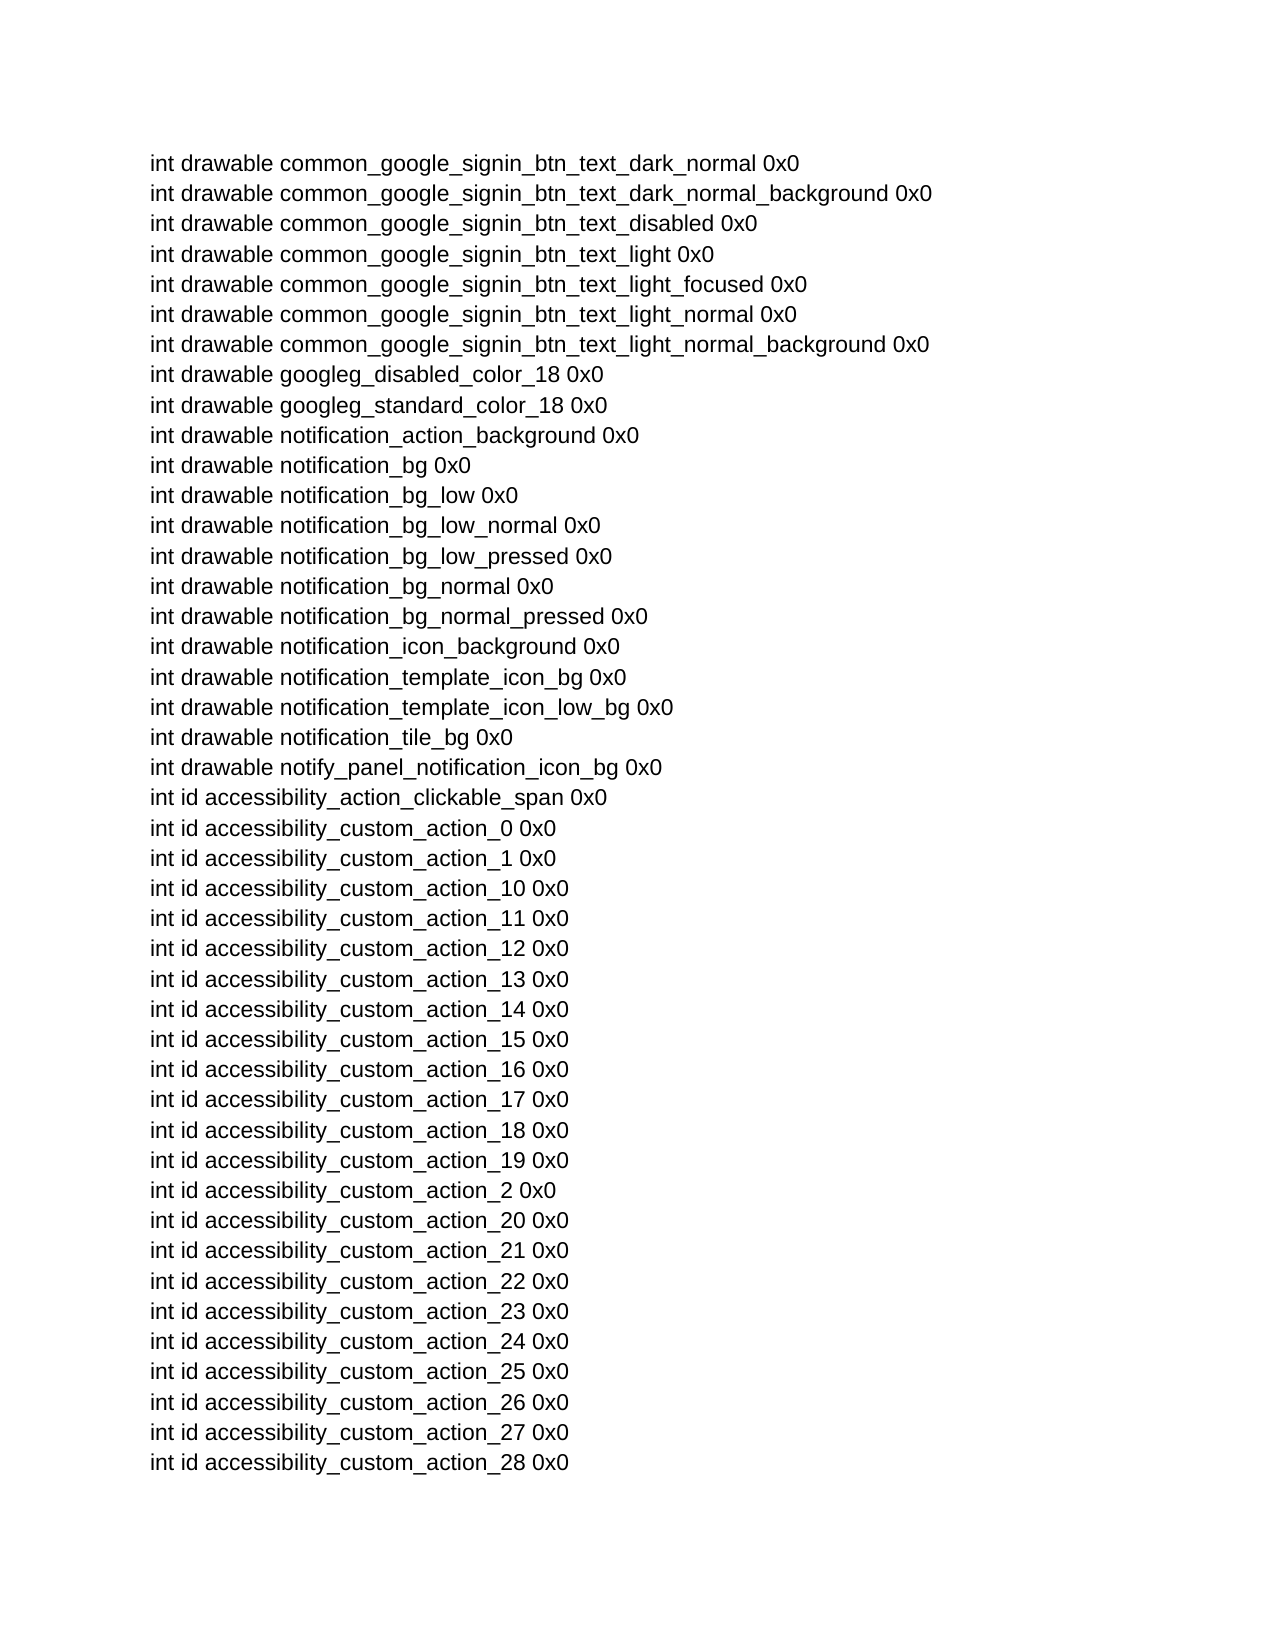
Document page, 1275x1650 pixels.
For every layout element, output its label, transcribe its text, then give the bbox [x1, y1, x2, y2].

text int drawable common_google_signin_btn_text_light_normal_background 0x0 [150, 331, 1125, 358]
text int id accessibility_action_clickable_span 0x0 [150, 784, 1125, 811]
text int id accessibility_custom_action_15 0x0 [150, 1026, 1125, 1052]
text int drawable notification_icon_background 0x0 [150, 633, 1125, 660]
text int id accessibility_custom_action_17 0x0 [150, 1086, 1125, 1113]
text int id accessibility_custom_action_13 0x0 [150, 966, 1125, 992]
text int drawable notification_bg_normal 0x0 [150, 573, 1125, 599]
text int id accessibility_custom_action_21 0x0 [150, 1237, 1125, 1264]
text int id accessibility_custom_action_25 0x0 [150, 1358, 1125, 1385]
text int drawable notification_action_background 0x0 [150, 422, 1125, 448]
text int id accessibility_custom_action_24 0x0 [150, 1328, 1125, 1354]
text int drawable notification_bg_low_pressed 0x0 [150, 543, 1125, 569]
text int id accessibility_custom_action_18 0x0 [150, 1117, 1125, 1143]
text int id accessibility_custom_action_20 0x0 [150, 1207, 1125, 1234]
text int id accessibility_custom_action_22 0x0 [150, 1268, 1125, 1294]
text int drawable common_google_signin_btn_text_dark_normal_background 0x0 [150, 180, 1125, 207]
text int id accessibility_custom_action_28 0x0 [150, 1449, 1125, 1475]
text int id accessibility_custom_action_1 0x0 [150, 845, 1125, 871]
text int id accessibility_custom_action_14 0x0 [150, 996, 1125, 1022]
text int drawable notification_bg_normal_pressed 0x0 [150, 603, 1125, 629]
text int id accessibility_custom_action_26 0x0 [150, 1388, 1125, 1415]
text int id accessibility_custom_action_11 0x0 [150, 905, 1125, 932]
text int id accessibility_custom_action_27 0x0 [150, 1419, 1125, 1445]
text int id accessibility_custom_action_12 0x0 [150, 935, 1125, 962]
text int drawable notification_bg_low_normal 0x0 [150, 512, 1125, 539]
text int drawable common_google_signin_btn_text_dark_normal 0x0 [150, 150, 1125, 176]
text int drawable common_google_signin_btn_text_light 0x0 [150, 241, 1125, 267]
text int drawable notify_panel_notification_icon_bg 0x0 [150, 754, 1125, 781]
text int drawable notification_bg_low 0x0 [150, 482, 1125, 509]
text int id accessibility_custom_action_2 0x0 [150, 1177, 1125, 1203]
text int drawable googleg_disabled_color_18 0x0 [150, 361, 1125, 388]
text int id accessibility_custom_action_19 0x0 [150, 1147, 1125, 1173]
text int drawable common_google_signin_btn_text_light_normal 0x0 [150, 301, 1125, 327]
text int id accessibility_custom_action_0 0x0 [150, 814, 1125, 841]
text int drawable googleg_standard_color_18 0x0 [150, 392, 1125, 418]
text int drawable notification_template_icon_low_bg 0x0 [150, 694, 1125, 720]
text int id accessibility_custom_action_23 0x0 [150, 1298, 1125, 1324]
text int id accessibility_custom_action_16 0x0 [150, 1056, 1125, 1083]
text int drawable notification_bg 0x0 [150, 452, 1125, 478]
text int drawable notification_template_icon_bg 0x0 [150, 663, 1125, 690]
text int id accessibility_custom_action_10 0x0 [150, 875, 1125, 901]
text int drawable common_google_signin_btn_text_light_focused 0x0 [150, 271, 1125, 297]
text int drawable common_google_signin_btn_text_disabled 0x0 [150, 210, 1125, 237]
text int drawable notification_tile_bg 0x0 [150, 724, 1125, 750]
